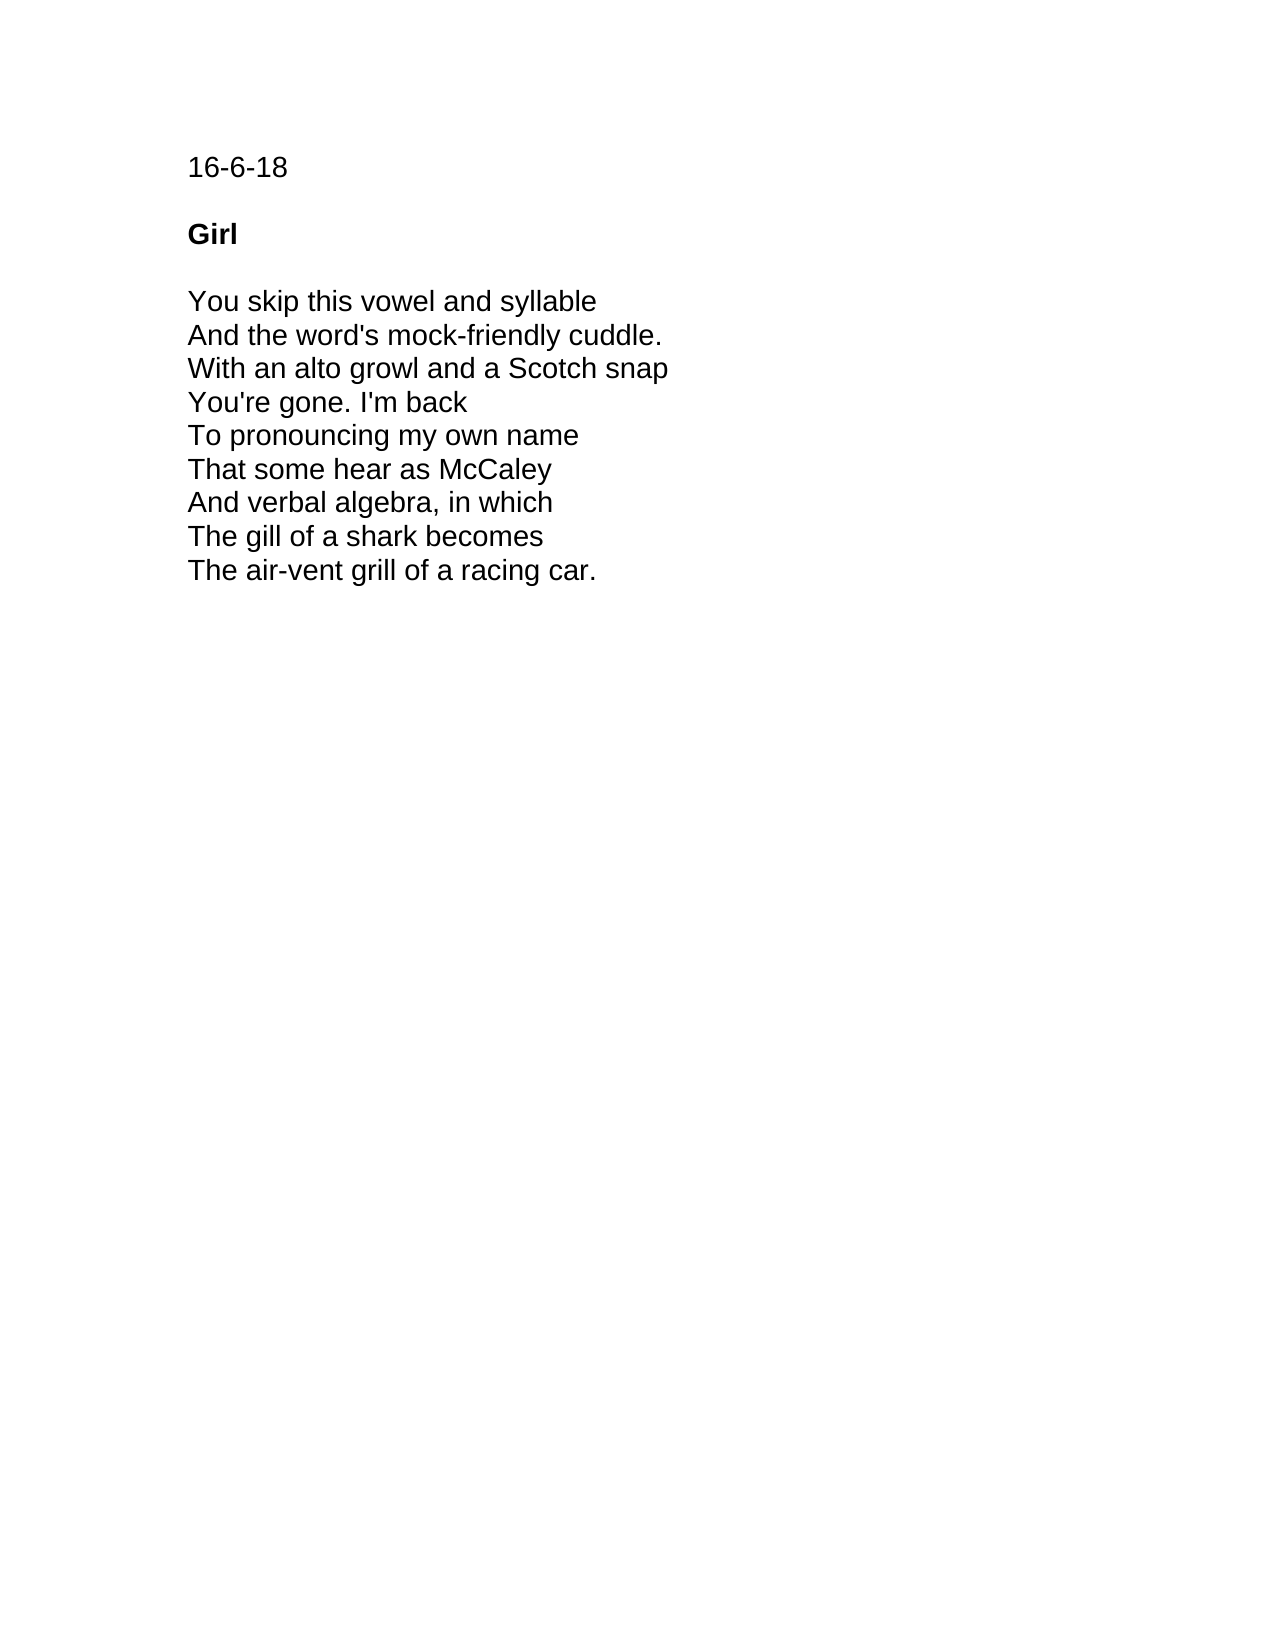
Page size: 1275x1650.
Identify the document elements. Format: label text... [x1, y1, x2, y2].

text 16-6-18 Girl You skip this vowel and syllable And the word's mock-friendly cuddle. With an alto growl and a Scotch snap You're gone. I'm back To pronouncing my own name That some hear as McCaley And verbal algebra, in which The gill of a shark becomes The air-vent grill of a racing car. [187, 150, 1087, 619]
